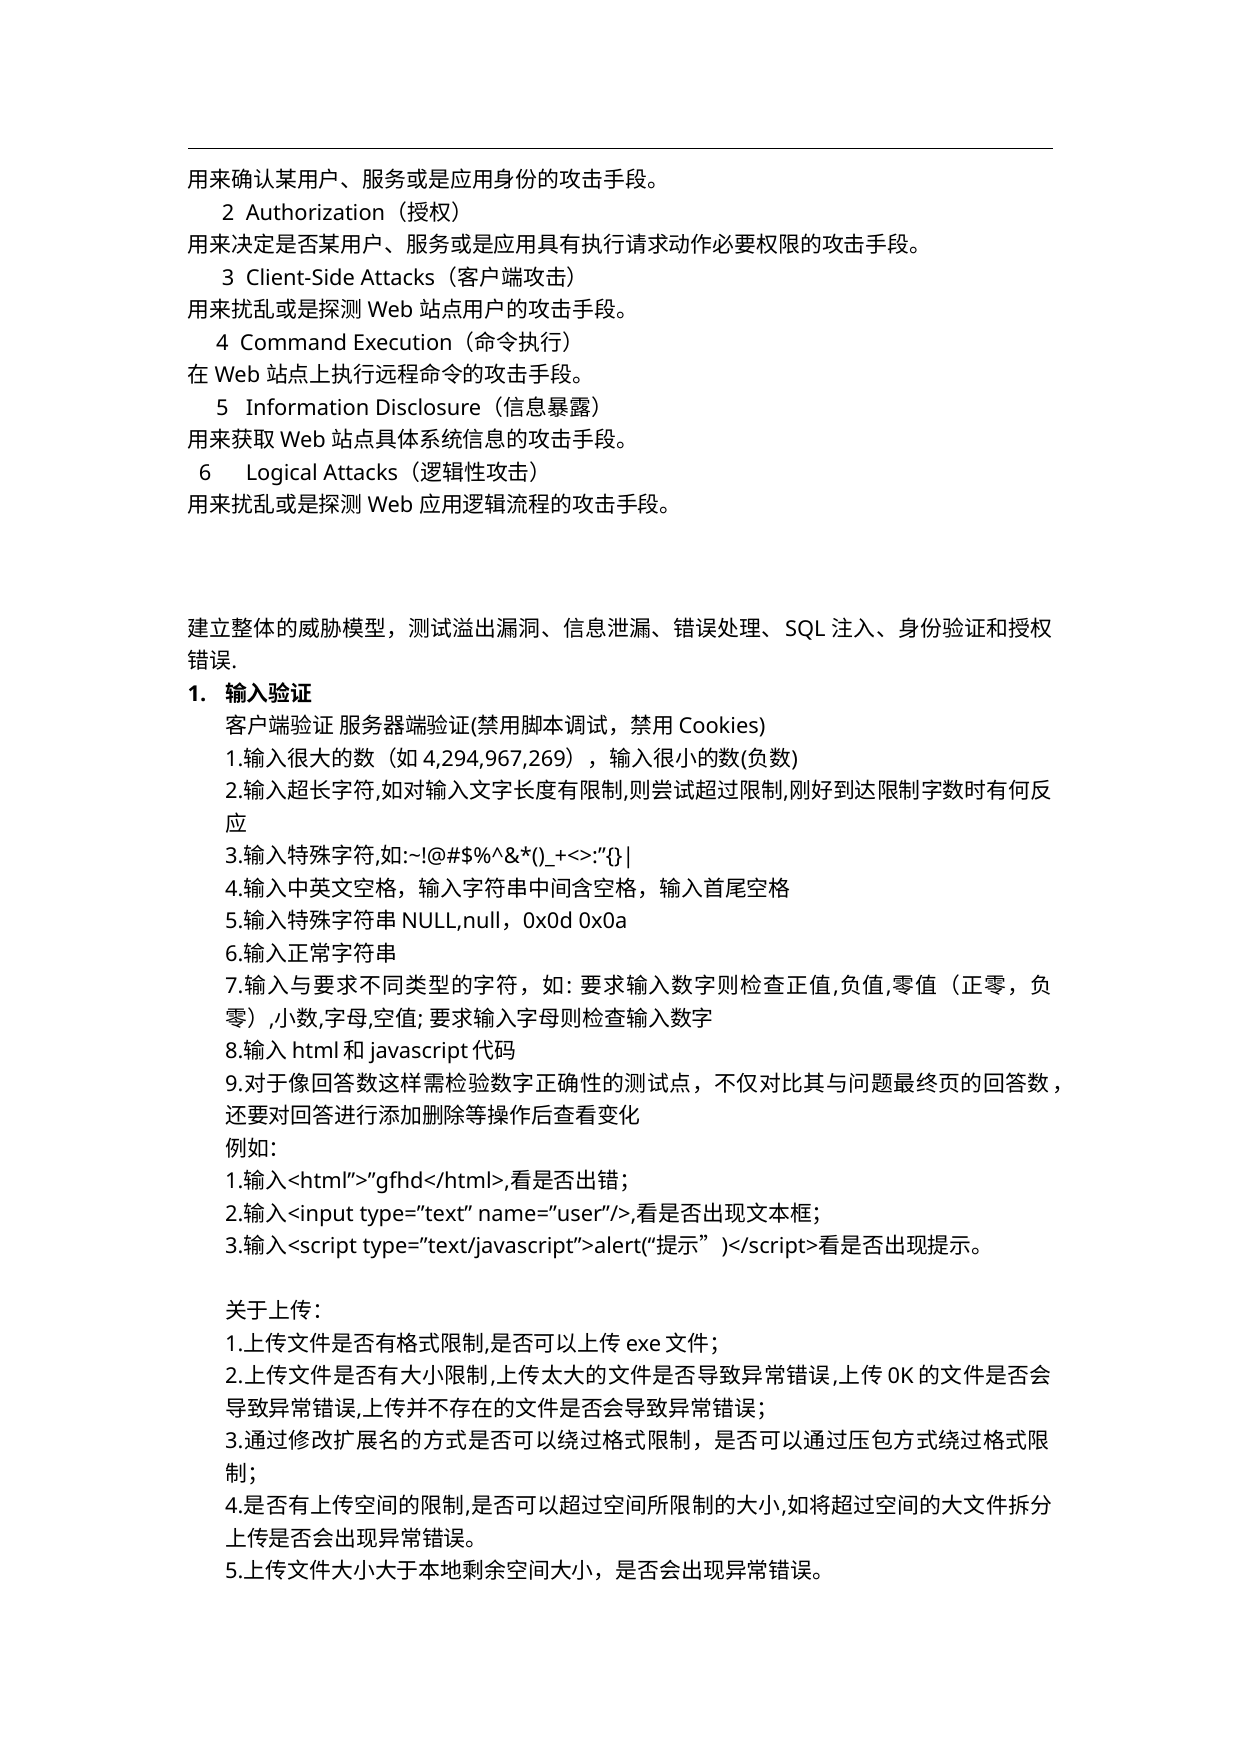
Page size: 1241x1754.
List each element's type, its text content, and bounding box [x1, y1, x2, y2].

list 输入验证 [187, 675, 1053, 708]
list 用来获取 Web 站点具体系统信息的攻击手段。 [187, 422, 1053, 454]
text 9.对于像回答数这样需检验数字正确性的测试点，不仅对比其与问题最终页的回答数，还要对回答进行添加删除等操作后查看变化 [225, 1065, 1053, 1130]
text 1.输入很大的数（如4,294,967,269），输入很小的数(负数) [225, 740, 1053, 773]
text 3.输入<script type=”text/javascript”>alert(“提示”)</script>看是否出现提示。 [225, 1228, 1053, 1260]
text 1.输入<html”>”gfhd</html>,看是否出错； [225, 1163, 1053, 1195]
text 6.输入正常字符串 [225, 935, 1053, 968]
list 6 Logical Attacks（逻辑性攻击） [187, 454, 1053, 487]
text 2.上传文件是否有大小限制,上传太大的文件是否导致异常错误,上传0K的文件是否会导致异常错误,上传并不存在的文件是否会导致异常错误； [225, 1358, 1053, 1423]
list 关于上传： [225, 1293, 1053, 1325]
list 建立整体的威胁模型，测试溢出漏洞、信息泄漏、错误处理、SQL 注入、身份验证和授权错误. [187, 610, 1053, 675]
text 8.输入html和javascript代码 [225, 1033, 1053, 1065]
text 5.输入特殊字符串NULL,null，0x0d 0x0a [225, 903, 1053, 935]
text 4.输入中英文空格，输入字符串中间含空格，输入首尾空格 [225, 870, 1053, 903]
text 1.上传文件是否有格式限制,是否可以上传exe文件； [225, 1325, 1053, 1358]
list 4 Command Execution（命令执行） [187, 324, 1053, 357]
list 用来扰乱或是探测 Web 应用逻辑流程的攻击手段。 [187, 487, 1053, 519]
text 2.输入超长字符,如对输入文字长度有限制,则尝试超过限制,刚好到达限制字数时有何反应 [225, 773, 1053, 838]
list 用来决定是否某用户、服务或是应用具有执行请求动作必要权限的攻击手段。 [187, 227, 1053, 259]
list 用来确认某用户、服务或是应用身份的攻击手段。 [187, 162, 1053, 194]
list 5 Information Disclosure（信息暴露） [187, 389, 1053, 422]
text 5.上传文件大小大于本地剩余空间大小，是否会出现异常错误。 [225, 1553, 1053, 1585]
text 客户端验证 服务器端验证(禁用脚本调试，禁用Cookies) [225, 708, 1053, 740]
list 在 Web 站点上执行远程命令的攻击手段。 [187, 357, 1053, 389]
text 例如： [225, 1130, 1053, 1163]
text 4.是否有上传空间的限制,是否可以超过空间所限制的大小,如将超过空间的大文件拆分上传是否会出现异常错误。 [225, 1488, 1053, 1553]
list 2 Authorization（授权） [187, 194, 1053, 227]
text 3.通过修改扩展名的方式是否可以绕过格式限制，是否可以通过压包方式绕过格式限制； [225, 1423, 1053, 1488]
text 3.输入特殊字符,如:~!@#$%^&*()_+<>:”{}| [225, 838, 1053, 870]
list 用来扰乱或是探测 Web 站点用户的攻击手段。 [187, 292, 1053, 324]
text 2.输入<input type=”text” name=”user”/>,看是否出现文本框； [225, 1195, 1053, 1228]
text 7.输入与要求不同类型的字符，如: 要求输入数字则检查正值,负值,零值（正零，负零）,小数,字母,空值; 要求输入字母则检查输入数字 [225, 968, 1053, 1033]
list 3 Client-Side Attacks（客户端攻击） [187, 259, 1053, 292]
